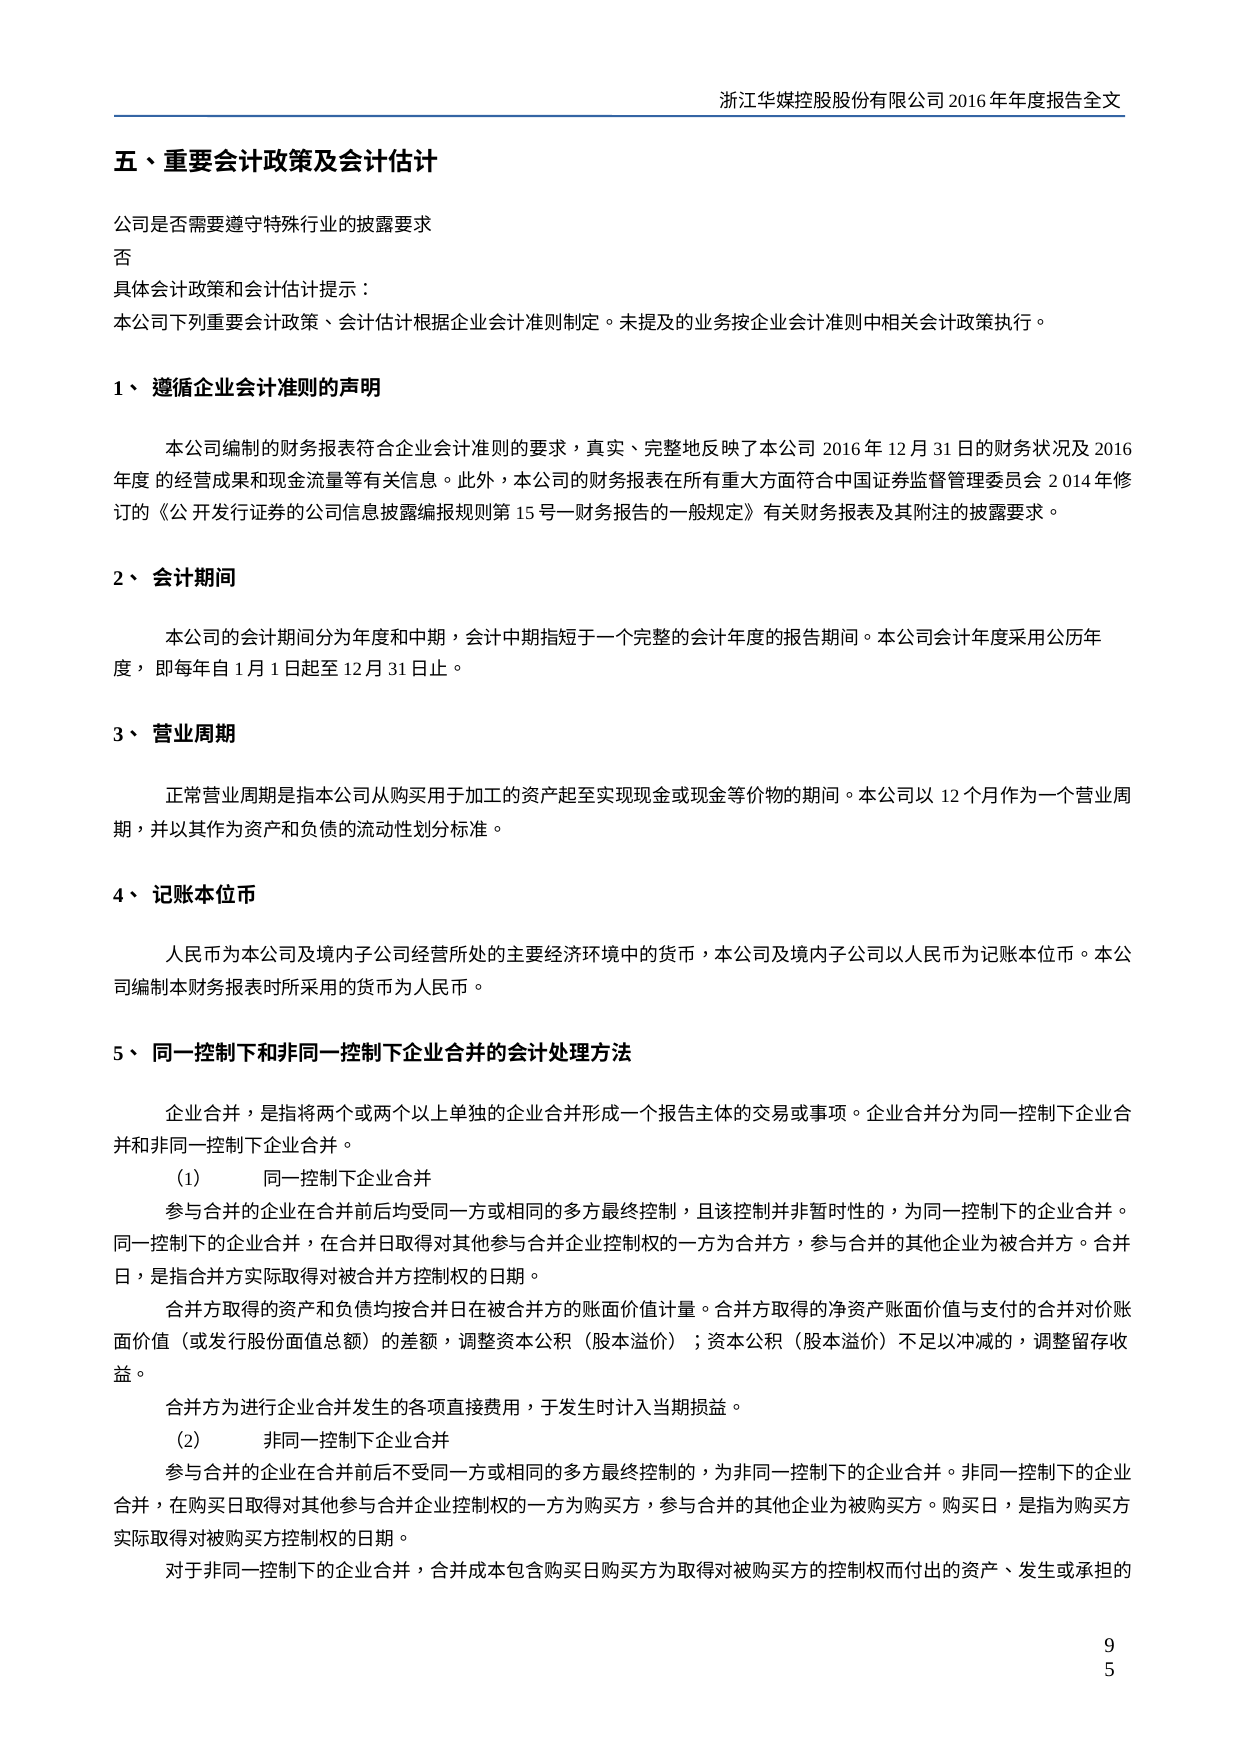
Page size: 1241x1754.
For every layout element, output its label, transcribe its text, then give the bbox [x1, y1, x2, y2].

text 合并方取得的资产和负债均按合并日在被合并方的账面价值计量。合并方取得的净资产账面价值与支付的合并对价账 面价值（或发行股份面值总额）的差额，调整资本公积（股本溢价）；资本公积（股本溢价）不足以冲减的，调整留存收益。 [113, 1290, 1132, 1388]
text 参与合并的企业在合并前后均受同一方或相同的多方最终控制，且该控制并非暂时性的，为同一控制下的企业合并。 同一控制下的企业合并，在合并日取得对其他参与合并企业控制权的一方为合并方，参与合并的其他企业为被合并方。合并 日，是指合并方实际取得对被合并方控制权的日期。 [113, 1192, 1132, 1290]
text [113, 1552, 1132, 1584]
text （2） 非同一控制下企业合并 [113, 1421, 1132, 1454]
text 五、重要会计政策及会计估计 [113, 144, 1132, 178]
text 参与合并的企业在合并前后不受同一方或相同的多方最终控制的，为非同一控制下的企业合并。非同一控制下的企业 合并，在购买日取得对其他参与合并企业控制权的一方为购买方，参与合并的其他企业为被购买方。购买日，是指为购买方 实际取得对被购买方控制权的日期。 [113, 1454, 1132, 1552]
text 本公司的会计期间分为年度和中期，会计中期指短于一个完整的会计年度的报告期间。本公司会计年度采用公历年度， 即每年自1月1日起至12月31日止。 [113, 619, 1132, 682]
text 否 [113, 238, 1132, 271]
text 企业合并，是指将两个或两个以上单独的企业合并形成一个报告主体的交易或事项。企业合并分为同一控制下企业合 并和非同一控制下企业合并。 [113, 1094, 1132, 1159]
text 公司是否需要遵守特殊行业的披露要求 [113, 205, 1132, 238]
text 本公司下列重要会计政策、会计估计根据企业会计准则制定。未提及的业务按企业会计准则中相关会计政策执行。 [113, 303, 1132, 336]
text 本公司编制的财务报表符合企业会计准则的要求，真实、完整地反映了本公司2016年12月31日的财务状况及2016年度 的经营成果和现金流量等有关信息。此外，本公司的财务报表在所有重大方面符合中国证券监督管理委员会2 014年修订的《公 开发行证券的公司信息披露编报规则第15号一财务报告的一般规定》有关财务报表及其附注的披露要求。 [113, 429, 1132, 526]
text （1） 同一控制下企业合并 [113, 1159, 1132, 1192]
text 4、 记账本位币 [113, 880, 1132, 909]
text 人民币为本公司及境内子公司经营所处的主要经济环境中的货币，本公司及境内子公司以人民币为记账本位币。本公 司编制本财务报表时所采用的货币为人民币。 [113, 936, 1132, 1001]
text 合并方为进行企业合并发生的各项直接费用，于发生时计入当期损益。 [113, 1388, 1132, 1421]
text 具体会计政策和会计估计提示： [113, 271, 1132, 303]
text 2、 会计期间 [113, 563, 1132, 592]
text 1、 遵循企业会计准则的声明 [113, 373, 1132, 402]
text 正常营业周期是指本公司从购买用于加工的资产起至实现现金或现金等价物的期间。本公司以12个月作为一个营业周 期，并以其作为资产和负债的流动性划分标准。 [113, 775, 1132, 843]
text 3、 营业周期 [113, 719, 1132, 748]
text 5、 同一控制下和非同一控制下企业合并的会计处理方法 [113, 1038, 1132, 1067]
